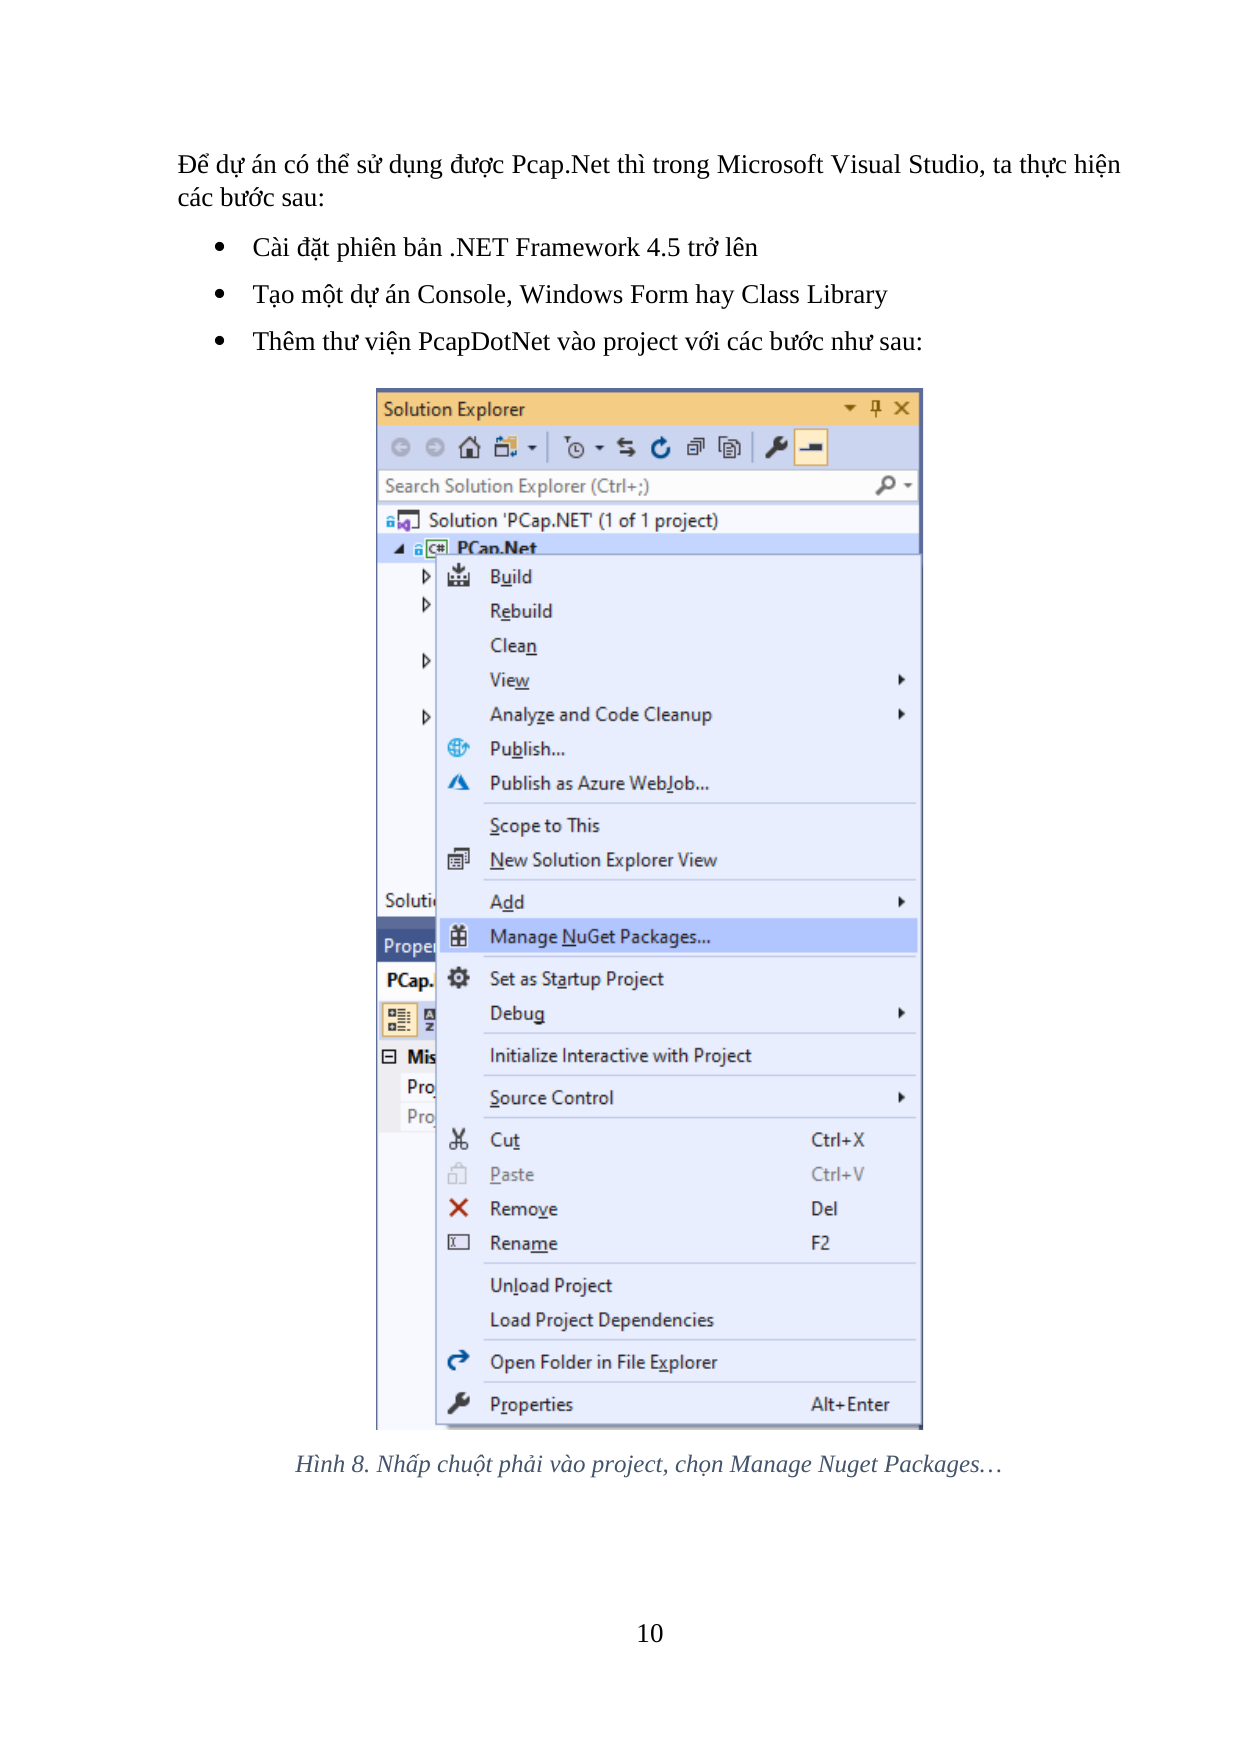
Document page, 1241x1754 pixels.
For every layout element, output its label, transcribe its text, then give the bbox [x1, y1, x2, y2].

list Tạo một dự án Console, Windows Form hay Class Library [215, 278, 1122, 309]
text Để dự án có thể sử dụng được Pcap.Net thì trong Microsoft Visual Studio, ta thực hiện các bước sau: [177, 148, 1122, 212]
list Thêm thư viện PcapDotNet vào project với các bước như sau: [215, 325, 1122, 356]
text Hình 8. Nhấp chuột phải vào project, chọn Manage Nuget Packages… [177, 1449, 1122, 1477]
list Cài đặt phiên bản .NET Framework 4.5 trở lên [215, 231, 1122, 263]
picture [376, 388, 924, 1430]
